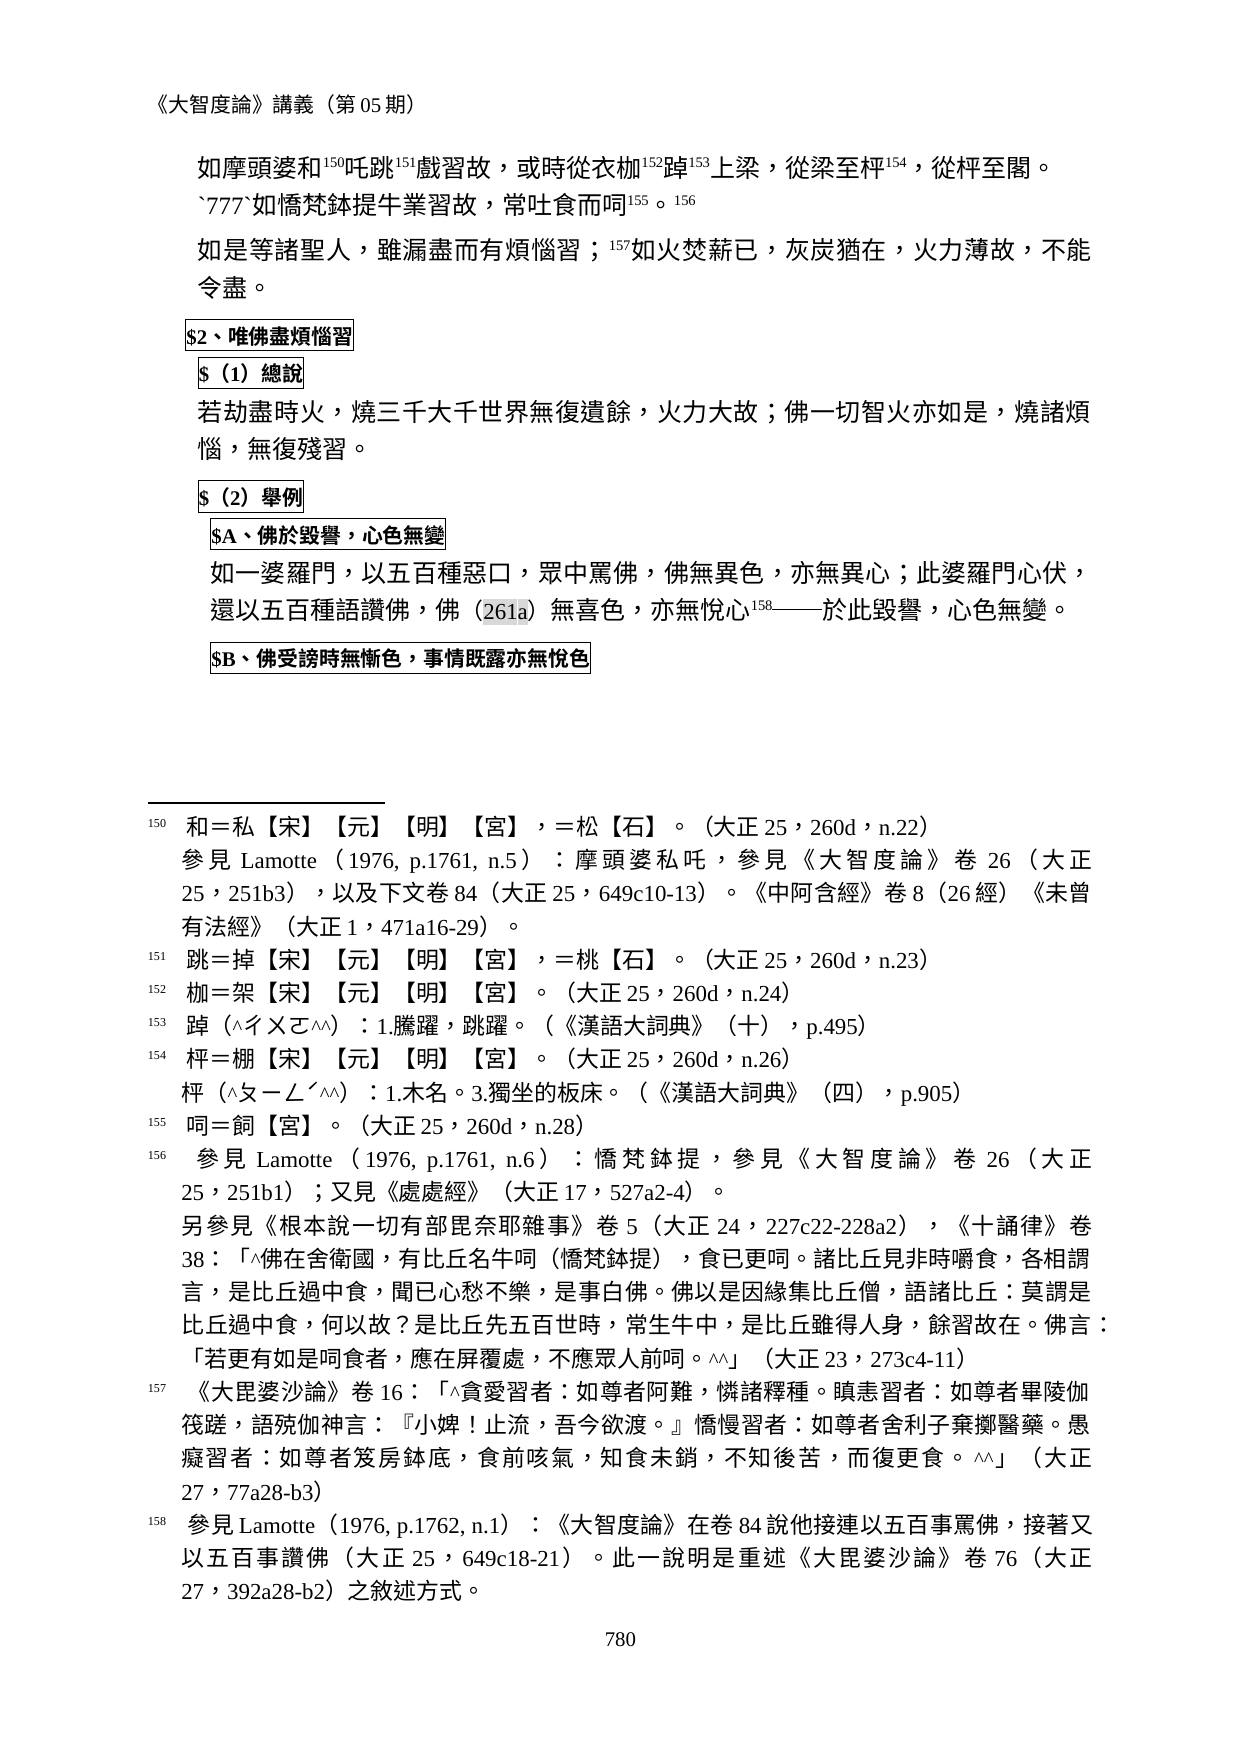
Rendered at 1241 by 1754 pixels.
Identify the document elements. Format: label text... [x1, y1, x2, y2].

text $A、佛於毀譽，心色無變 [210, 515, 1092, 553]
text $（2）舉例 [198, 478, 1092, 515]
text `777`如憍梵鉢提牛業習故，常吐食而呞。 [198, 185, 1092, 223]
text 若劫盡時火，燒三千大千世界無復遺餘，火力大故；佛一切智火亦如是，燒諸煩惱，無復殘習。 [198, 391, 1092, 466]
text 如摩頭婆和吒跳戲習故，或時從衣枷踔上梁，從梁至枰，從枰至閣。 [198, 148, 1092, 185]
text $B、佛受謗時無慚色，事情既露亦無悅色 [210, 639, 1092, 676]
text $（1）總說 [198, 354, 1092, 391]
text $2、唯佛盡煩惱習 [185, 316, 1092, 354]
text 如一婆羅門，以五百種惡口，眾中罵佛，佛無異色，亦無異心；此婆羅門心伏，還以五百種語讚佛，佛（）無喜色，亦無悅心──於此毀譽，心色無變。 [210, 553, 1092, 628]
text 如是等諸聖人，雖漏盡而有煩惱習；如火焚薪已，灰炭猶在，火力薄故，不能令盡。 [198, 230, 1092, 305]
